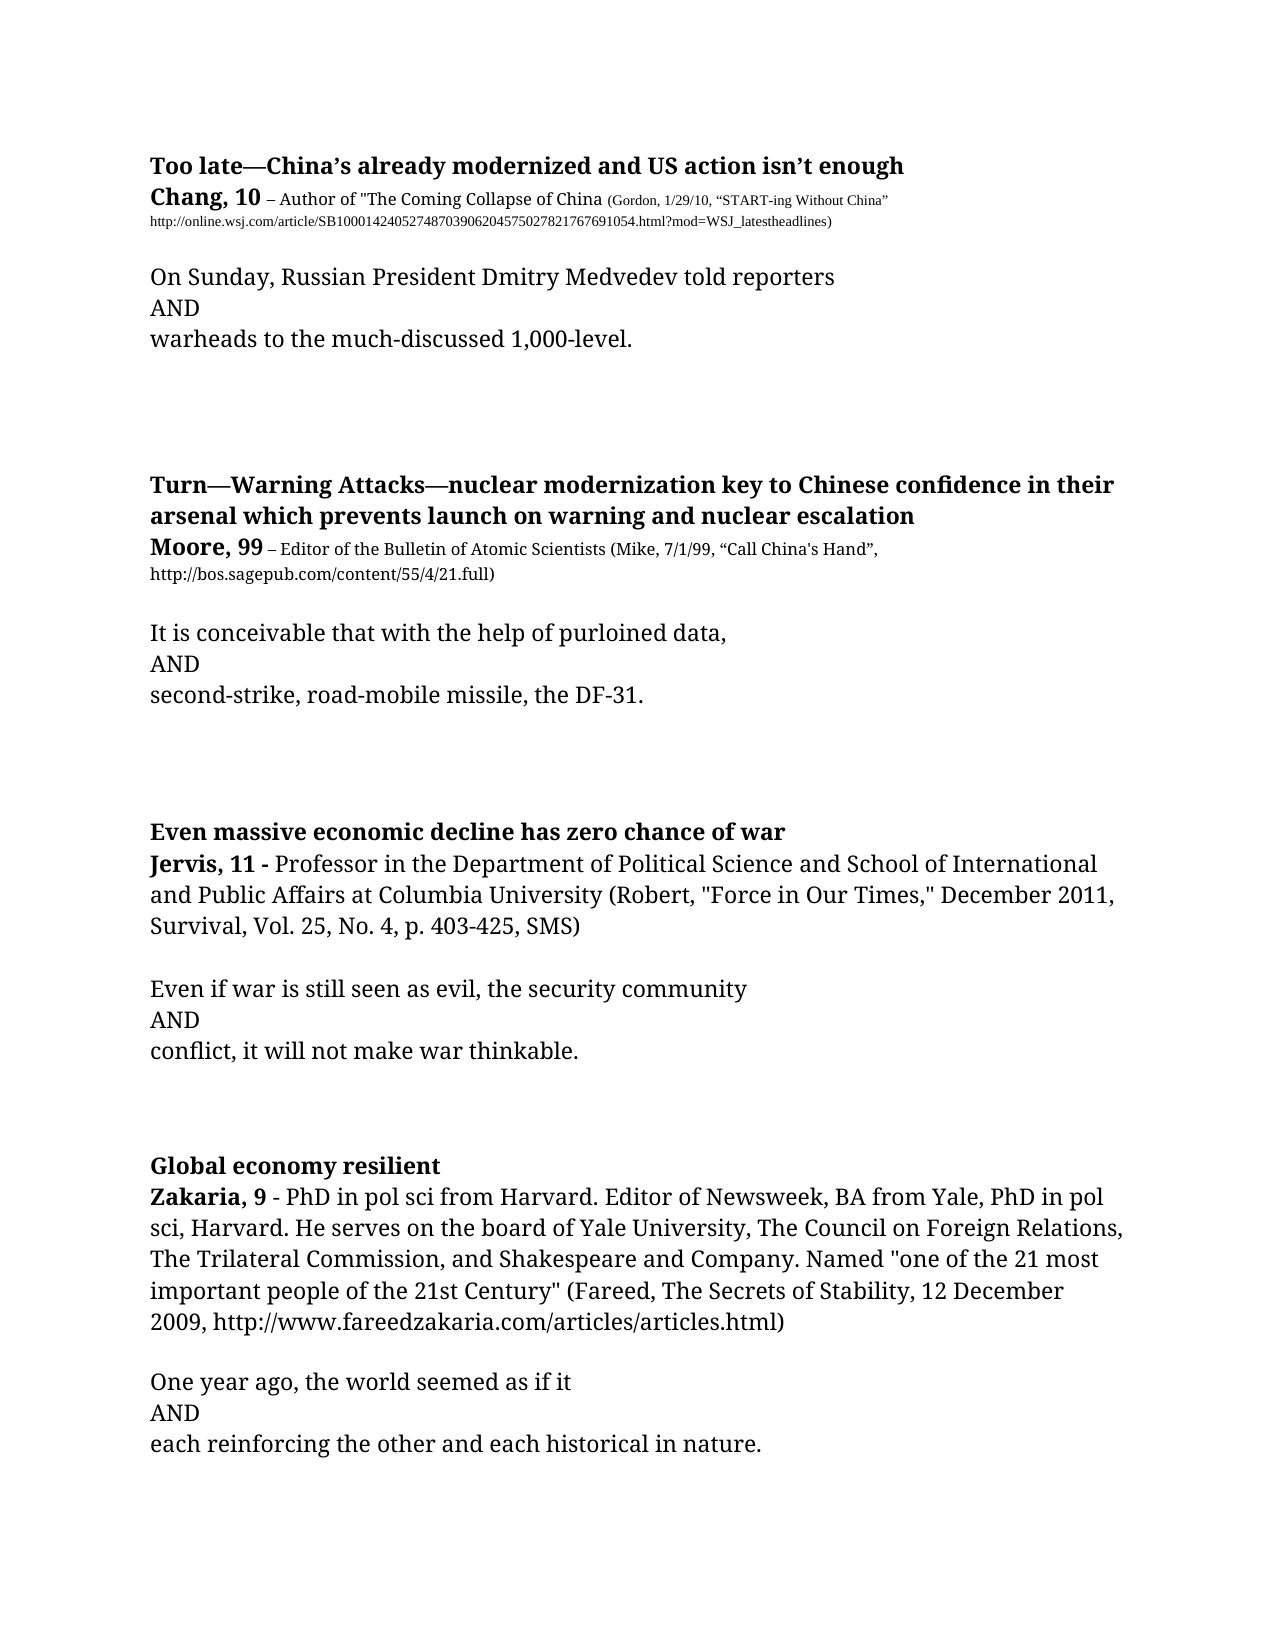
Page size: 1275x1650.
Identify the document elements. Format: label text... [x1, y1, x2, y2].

text Zakaria, 9 - PhD in pol sci from Harvard. Editor of Newsweek, BA from Yale, PhD in pol sci, Harvard. He serves on the board of Yale University, The Council on Foreign Relations, The Trilateral Commission, and Shakespeare and Company. Named "one of the 21 most important people of the 21st Century" (Fareed, The Secrets of Stability, 12 December 2009, http://www.fareedzakaria.com/articles/articles.html) [150, 1181, 1125, 1337]
text Moore, 99 – Editor of the Bulletin of Atomic Scientists (Mike, 7/1/99, “Call China's Hand”, http://bos.sagepub.com/content/55/4/21.full) [150, 531, 1125, 585]
text second-strike, road-mobile missile, the DF-31. [150, 679, 1125, 710]
text AND [150, 648, 1125, 679]
subtitle Even massive economic decline has zero chance of war [150, 816, 1125, 848]
text AND [150, 1004, 1125, 1035]
text AND [150, 292, 1125, 323]
text One year ago, the world seemed as if it [150, 1366, 1125, 1397]
text Jervis, 11 - Professor in the Department of Political Science and School of International and Public Affairs at Columbia University (Robert, "Force in Our Times," December 2011, Survival, Vol. 25, No. 4, p. 403-425, SMS) [150, 848, 1125, 941]
text warheads to the much-discussed 1,000-level. [150, 323, 1125, 354]
subtitle Global economy resilient [150, 1150, 1125, 1181]
text each reinforcing the other and each historical in nature. [150, 1428, 1125, 1459]
subtitle Too late—China’s already modernized and US action isn’t enough [150, 150, 1125, 181]
text Even if war is still seen as evil, the security community [150, 973, 1125, 1004]
text conflict, it will not make war thinkable. [150, 1035, 1125, 1066]
text AND [150, 1397, 1125, 1428]
text On Sunday, Russian President Dmitry Medvedev told reporters [150, 261, 1125, 292]
text Chang, 10 – Author of "The Coming Collapse of China (Gordon, 1/29/10, “START-ing Without China” http://online.wsj.com/article/SB10001424052748703906204575027821767691054.html?mod=WSJ_latestheadlines) [150, 181, 1125, 229]
text It is conceivable that with the help of purloined data, [150, 617, 1125, 648]
subtitle Turn—Warning Attacks—nuclear modernization key to Chinese confidence in their arsenal which prevents launch on warning and nuclear escalation [150, 469, 1125, 531]
